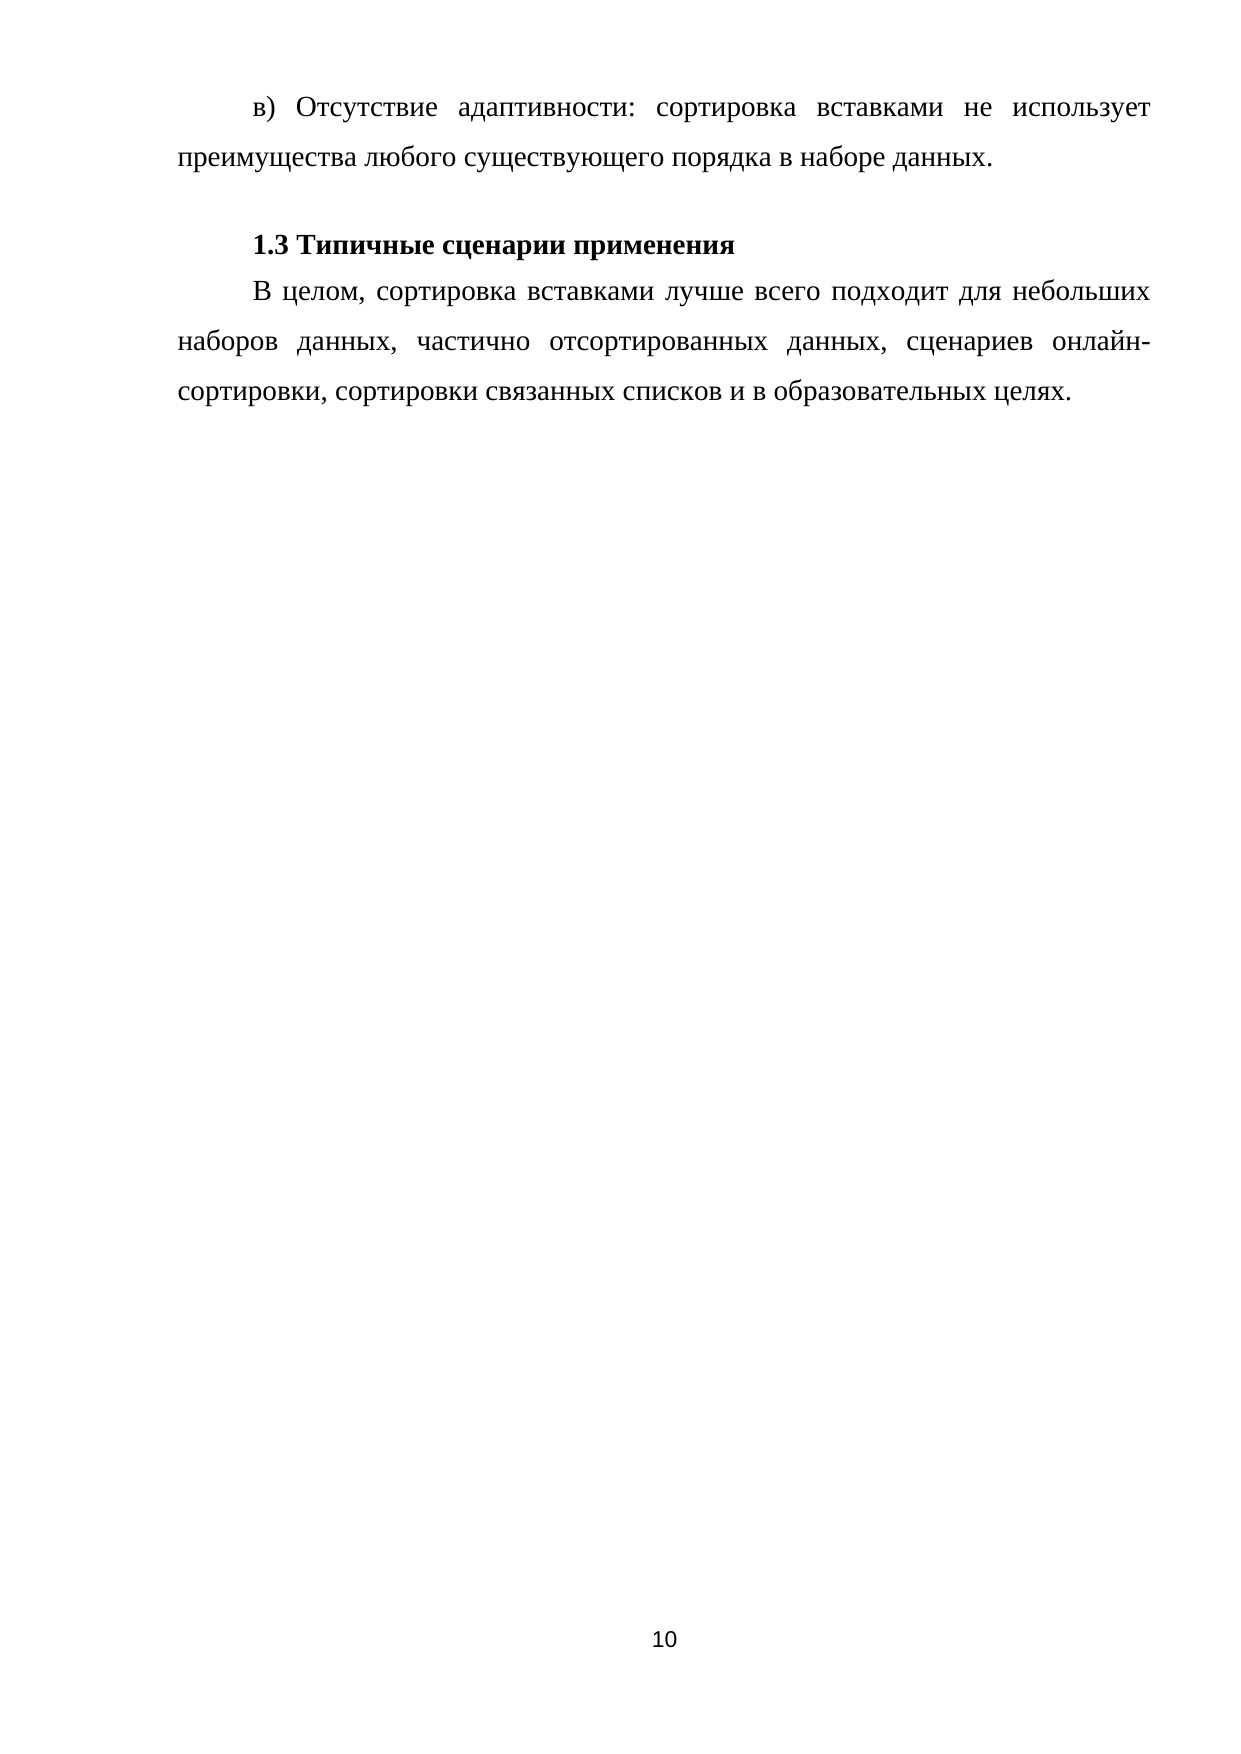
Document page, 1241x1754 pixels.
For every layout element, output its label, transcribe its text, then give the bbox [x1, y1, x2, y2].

text В целом, сортировка вставками лучше всего подходит для небольших наборов данных, частично отсортированных данных, сценариев онлайн-сортировки, сортировки связанных списков и в образовательных целях. [177, 273, 1152, 407]
subtitle 1.3 Типичные сценарии применения [177, 227, 1152, 260]
text в) Отсутствие адаптивности: сортировка вставками не использует преимущества любого существующего порядка в наборе данных. [177, 89, 1152, 172]
